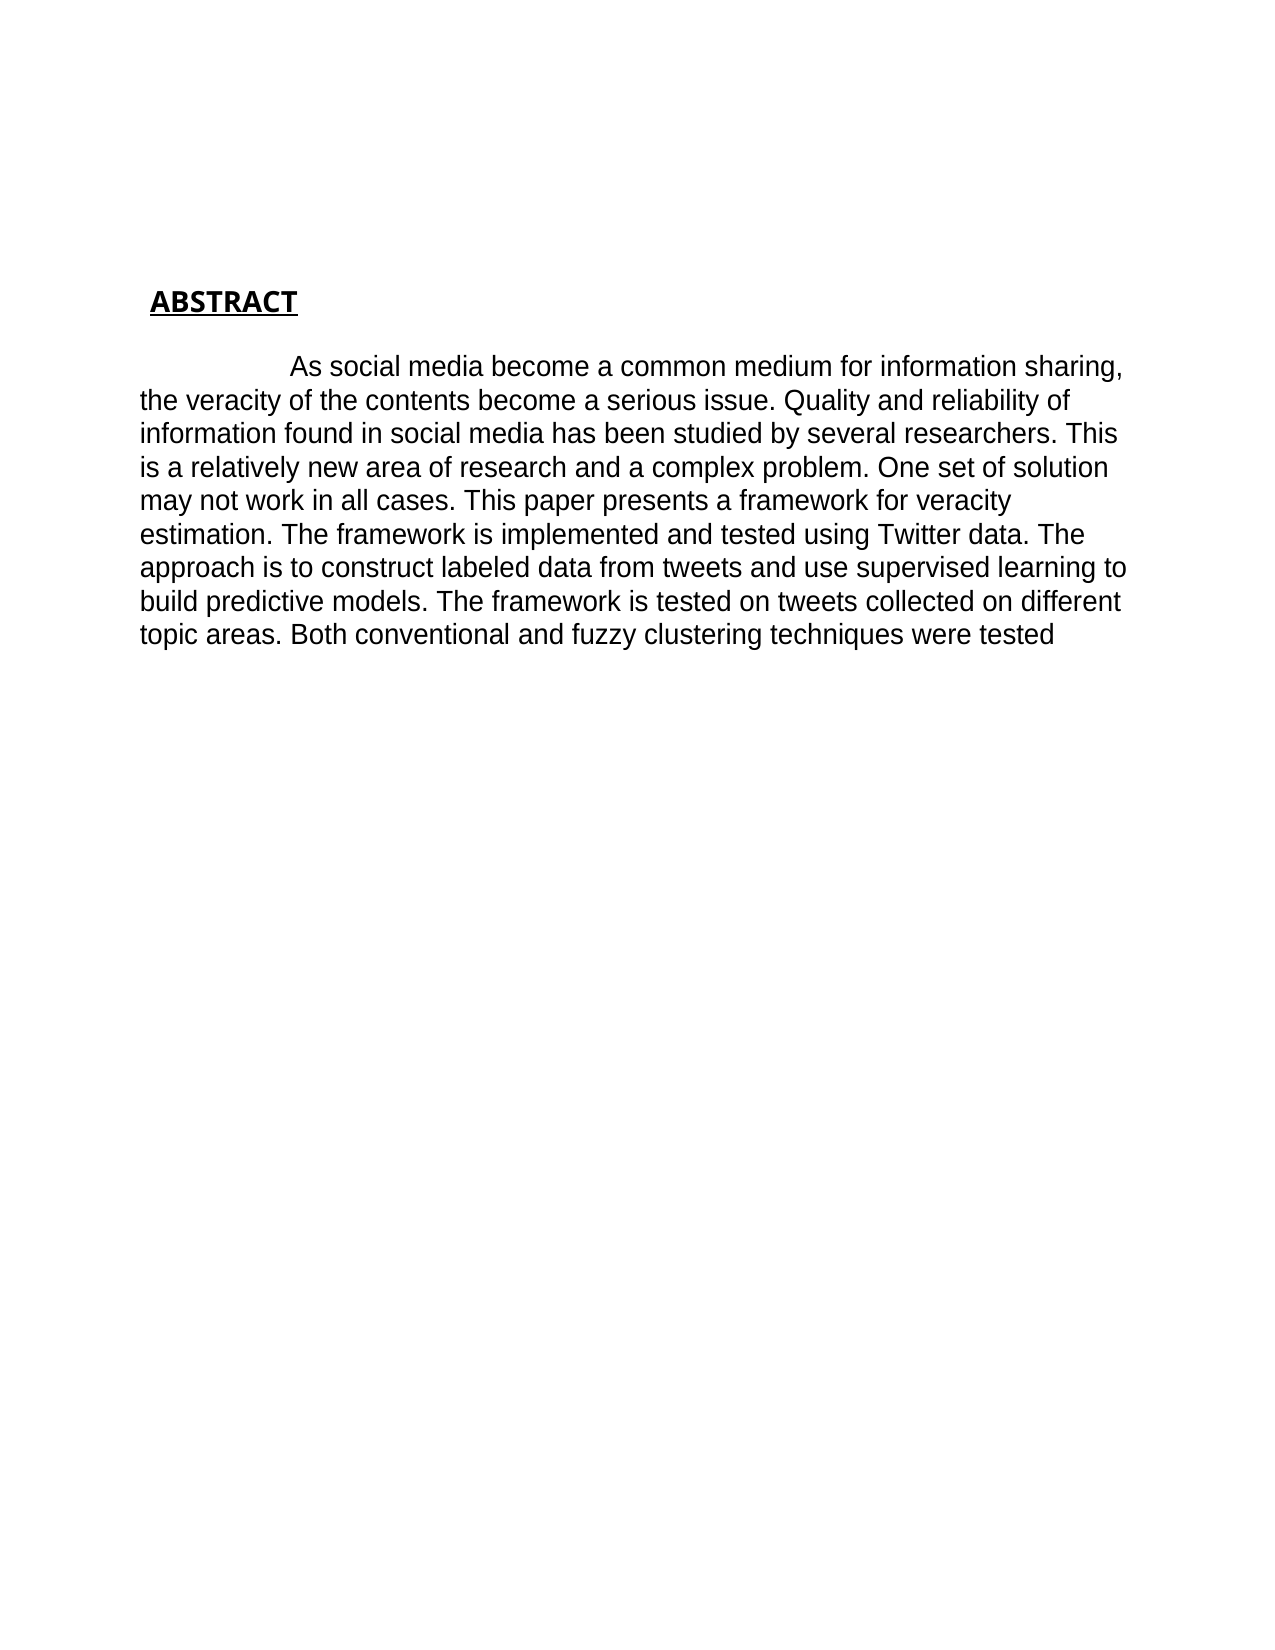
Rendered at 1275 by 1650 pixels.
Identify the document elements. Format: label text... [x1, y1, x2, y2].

subtitle ABSTRACT [150, 281, 1135, 321]
text As social media become a common medium for information sharing, the veracity of the contents become a serious issue. Quality and reliability of information found in social media has been studied by several researchers. This is a relatively new area of research and a complex problem. One set of solution may not work in all cases. This paper presents a framework for veracity estimation. The framework is implemented and tested using Twitter data. The approach is to construct labeled data from tweets and use supervised learning to build predictive models. The framework is tested on tweets collected on different topic areas. Both conventional and fuzzy clustering techniques were tested [139, 349, 1135, 651]
